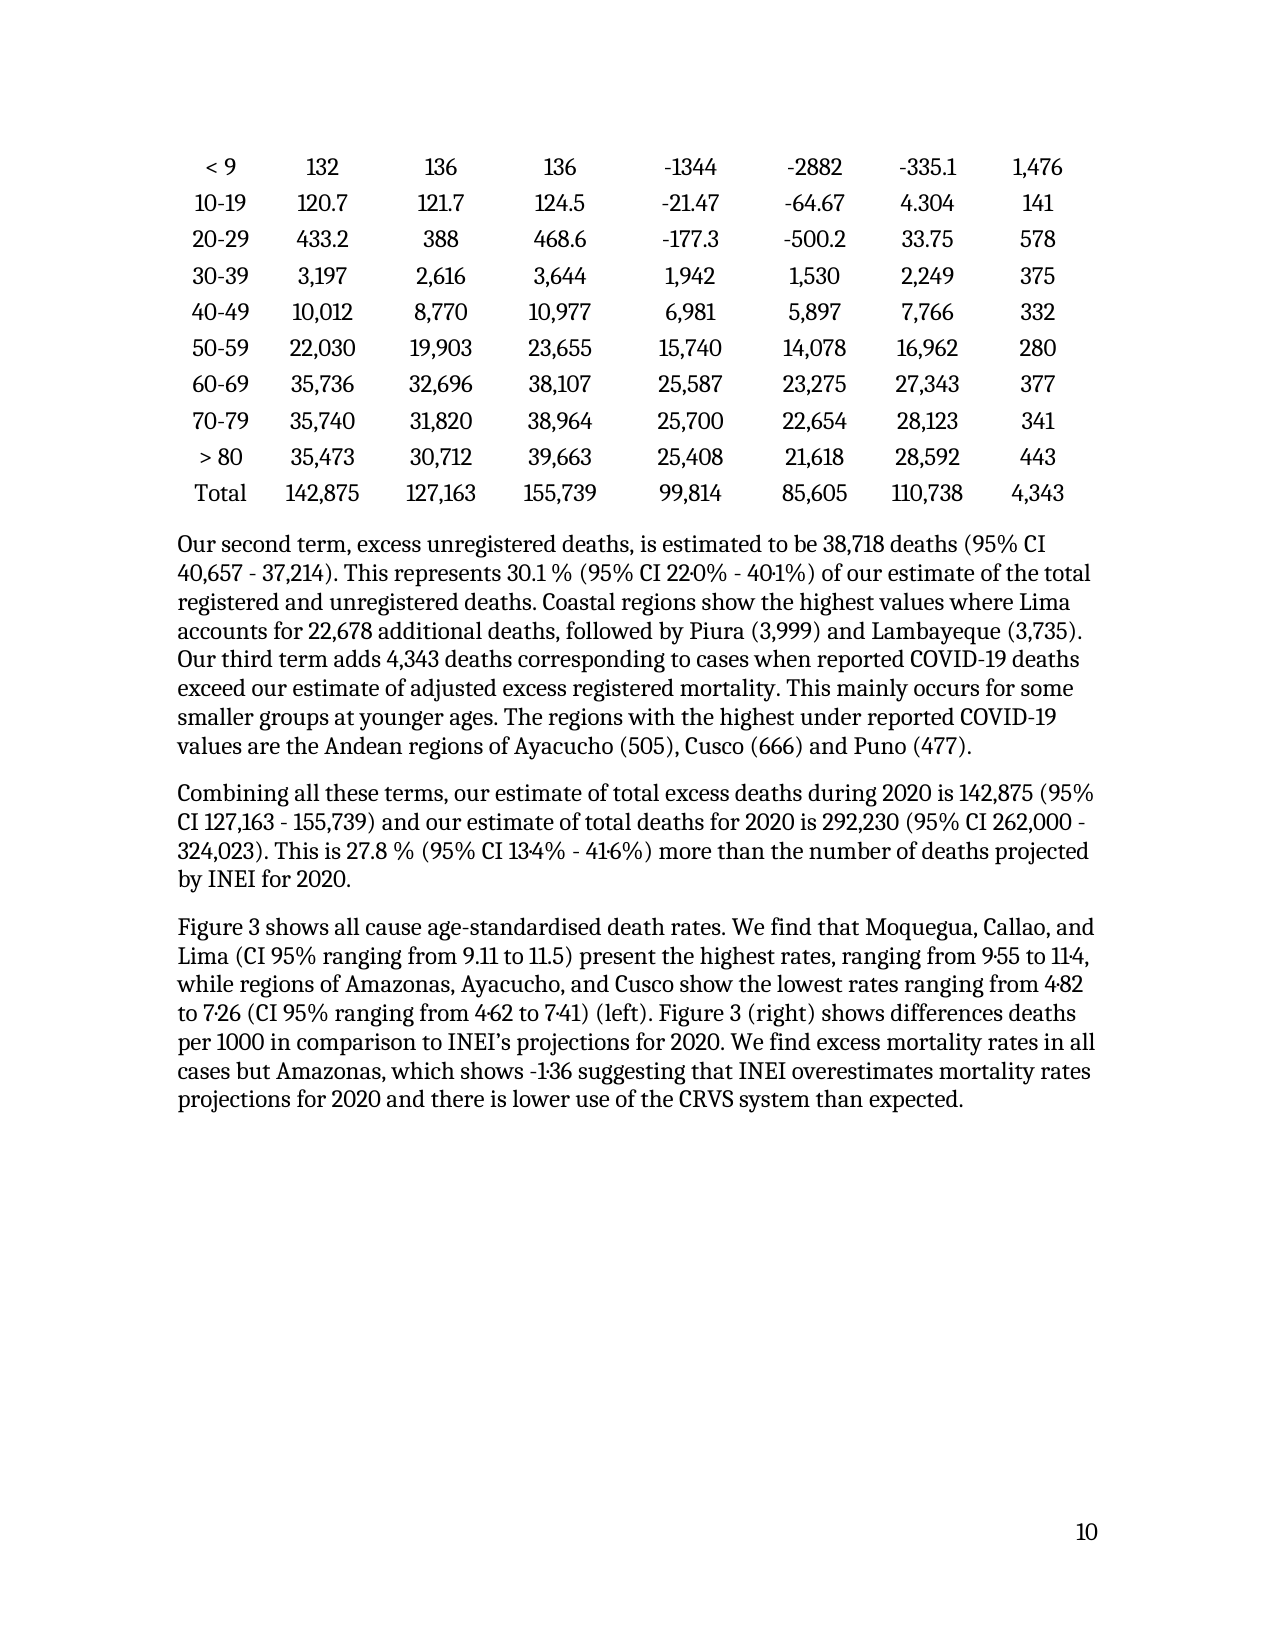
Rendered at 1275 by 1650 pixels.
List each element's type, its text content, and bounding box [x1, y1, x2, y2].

table_cell 15,740 [619, 330, 761, 367]
table_cell 23,275 [761, 367, 868, 403]
table_cell 375 [987, 258, 1088, 294]
table_cell 280 [987, 330, 1088, 367]
table_cell < 9 [177, 148, 264, 185]
table_cell 141 [987, 185, 1088, 222]
table_cell 35,473 [264, 439, 381, 475]
table_cell 39,663 [501, 439, 619, 475]
table_cell 27,343 [868, 367, 987, 403]
table_cell 136 [501, 148, 619, 185]
table_cell 31,820 [381, 403, 501, 439]
table_cell 2,249 [868, 258, 987, 294]
table_cell 28,592 [868, 439, 987, 475]
table_cell 14,078 [761, 330, 868, 367]
table_cell 7,766 [868, 294, 987, 330]
table_cell 35,740 [264, 403, 381, 439]
table_cell 468.6 [501, 222, 619, 258]
table_cell 35,736 [264, 367, 381, 403]
table_cell 19,903 [381, 330, 501, 367]
table_cell 332 [987, 294, 1088, 330]
table_cell 1,476 [987, 148, 1088, 185]
text Combining all these terms, our estimate of total excess deaths during 2020 is 142,875 (95% CI 127,163 - 155,739) and our estimate of total deaths for 2020 is 292,230 (95% CI 262,000 - 324,023). This is 27.8 % (95% CI 13·4% - 41·6%) more than the number of deaths projected by INEI for 2020. [177, 779, 1098, 894]
table_cell 60-69 [177, 367, 264, 403]
table_cell 136 [381, 148, 501, 185]
table_cell 433.2 [264, 222, 381, 258]
table_cell 142,875 [264, 475, 381, 512]
table_cell 124.5 [501, 185, 619, 222]
table_cell 155,739 [501, 475, 619, 512]
table_cell 33.75 [868, 222, 987, 258]
table_cell 1,530 [761, 258, 868, 294]
text Our second term, excess unregistered deaths, is estimated to be 38,718 deaths (95% CI 40,657 - 37,214). This represents 30.1 % (95% CI 22·0% - 40·1%) of our estimate of the total registered and unregistered deaths. Coastal regions show the highest values where Lima accounts for 22,678 additional deaths, followed by Piura (3,999) and Lambayeque (3,735). Our third term adds 4,343 deaths corresponding to cases when reported COVID-19 deaths exceed our estimate of adjusted excess registered mortality. This mainly occurs for some smaller groups at younger ages. The regions with the highest under reported COVID-19 values are the Andean regions of Ayacucho (505), Cusco (666) and Puno (477). [177, 530, 1098, 760]
table_cell 10-19 [177, 185, 264, 222]
table_cell 22,654 [761, 403, 868, 439]
table_cell 4,343 [987, 475, 1088, 512]
table_cell Total [177, 475, 264, 512]
table_cell -64.67 [761, 185, 868, 222]
table_cell > 80 [177, 439, 264, 475]
table_cell 38,107 [501, 367, 619, 403]
table_cell 10,012 [264, 294, 381, 330]
table_cell 30-39 [177, 258, 264, 294]
table_cell -335.1 [868, 148, 987, 185]
table_cell 85,605 [761, 475, 868, 512]
table_cell 30,712 [381, 439, 501, 475]
table_cell 22,030 [264, 330, 381, 367]
table_cell 25,408 [619, 439, 761, 475]
table_cell 16,962 [868, 330, 987, 367]
table_cell 127,163 [381, 475, 501, 512]
table_cell 2,616 [381, 258, 501, 294]
table_cell 70-79 [177, 403, 264, 439]
table_cell 25,587 [619, 367, 761, 403]
table_cell 3,644 [501, 258, 619, 294]
table_cell 578 [987, 222, 1088, 258]
table_cell 3,197 [264, 258, 381, 294]
table_cell 50-59 [177, 330, 264, 367]
table_cell 28,123 [868, 403, 987, 439]
table_cell 38,964 [501, 403, 619, 439]
table_cell 4.304 [868, 185, 987, 222]
table_cell 40-49 [177, 294, 264, 330]
text Figure 3 shows all cause age-standardised death rates. We find that Moquegua, Callao, and Lima (CI 95% ranging from 9.11 to 11.5) present the highest rates, ranging from 9·55 to 11·4, while regions of Amazonas, Ayacucho, and Cusco show the lowest rates ranging from 4·82 to 7·26 (CI 95% ranging from 4·62 to 7·41) (left). Figure 3 (right) shows differences deaths per 1000 in comparison to INEI’s projections for 2020. We find excess mortality rates in all cases but Amazonas, which shows -1·36 suggesting that INEI overestimates mortality rates projections for 2020 and there is lower use of the CRVS system than expected. [177, 913, 1098, 1114]
table_cell 110,738 [868, 475, 987, 512]
table_cell 20-29 [177, 222, 264, 258]
table_cell 341 [987, 403, 1088, 439]
table_cell 32,696 [381, 367, 501, 403]
table_cell -21.47 [619, 185, 761, 222]
table_cell 443 [987, 439, 1088, 475]
table_cell 25,700 [619, 403, 761, 439]
table_cell 10,977 [501, 294, 619, 330]
table_cell 23,655 [501, 330, 619, 367]
table_cell 1,942 [619, 258, 761, 294]
table_cell -177.3 [619, 222, 761, 258]
table_cell 121.7 [381, 185, 501, 222]
table_cell 120.7 [264, 185, 381, 222]
table_cell 377 [987, 367, 1088, 403]
table_cell 8,770 [381, 294, 501, 330]
table_cell 132 [264, 148, 381, 185]
table_cell 21,618 [761, 439, 868, 475]
table_cell 388 [381, 222, 501, 258]
table_cell -1344 [619, 148, 761, 185]
table_cell -500.2 [761, 222, 868, 258]
table_cell -2882 [761, 148, 868, 185]
table_cell 5,897 [761, 294, 868, 330]
table_cell 6,981 [619, 294, 761, 330]
table_cell 99,814 [619, 475, 761, 512]
